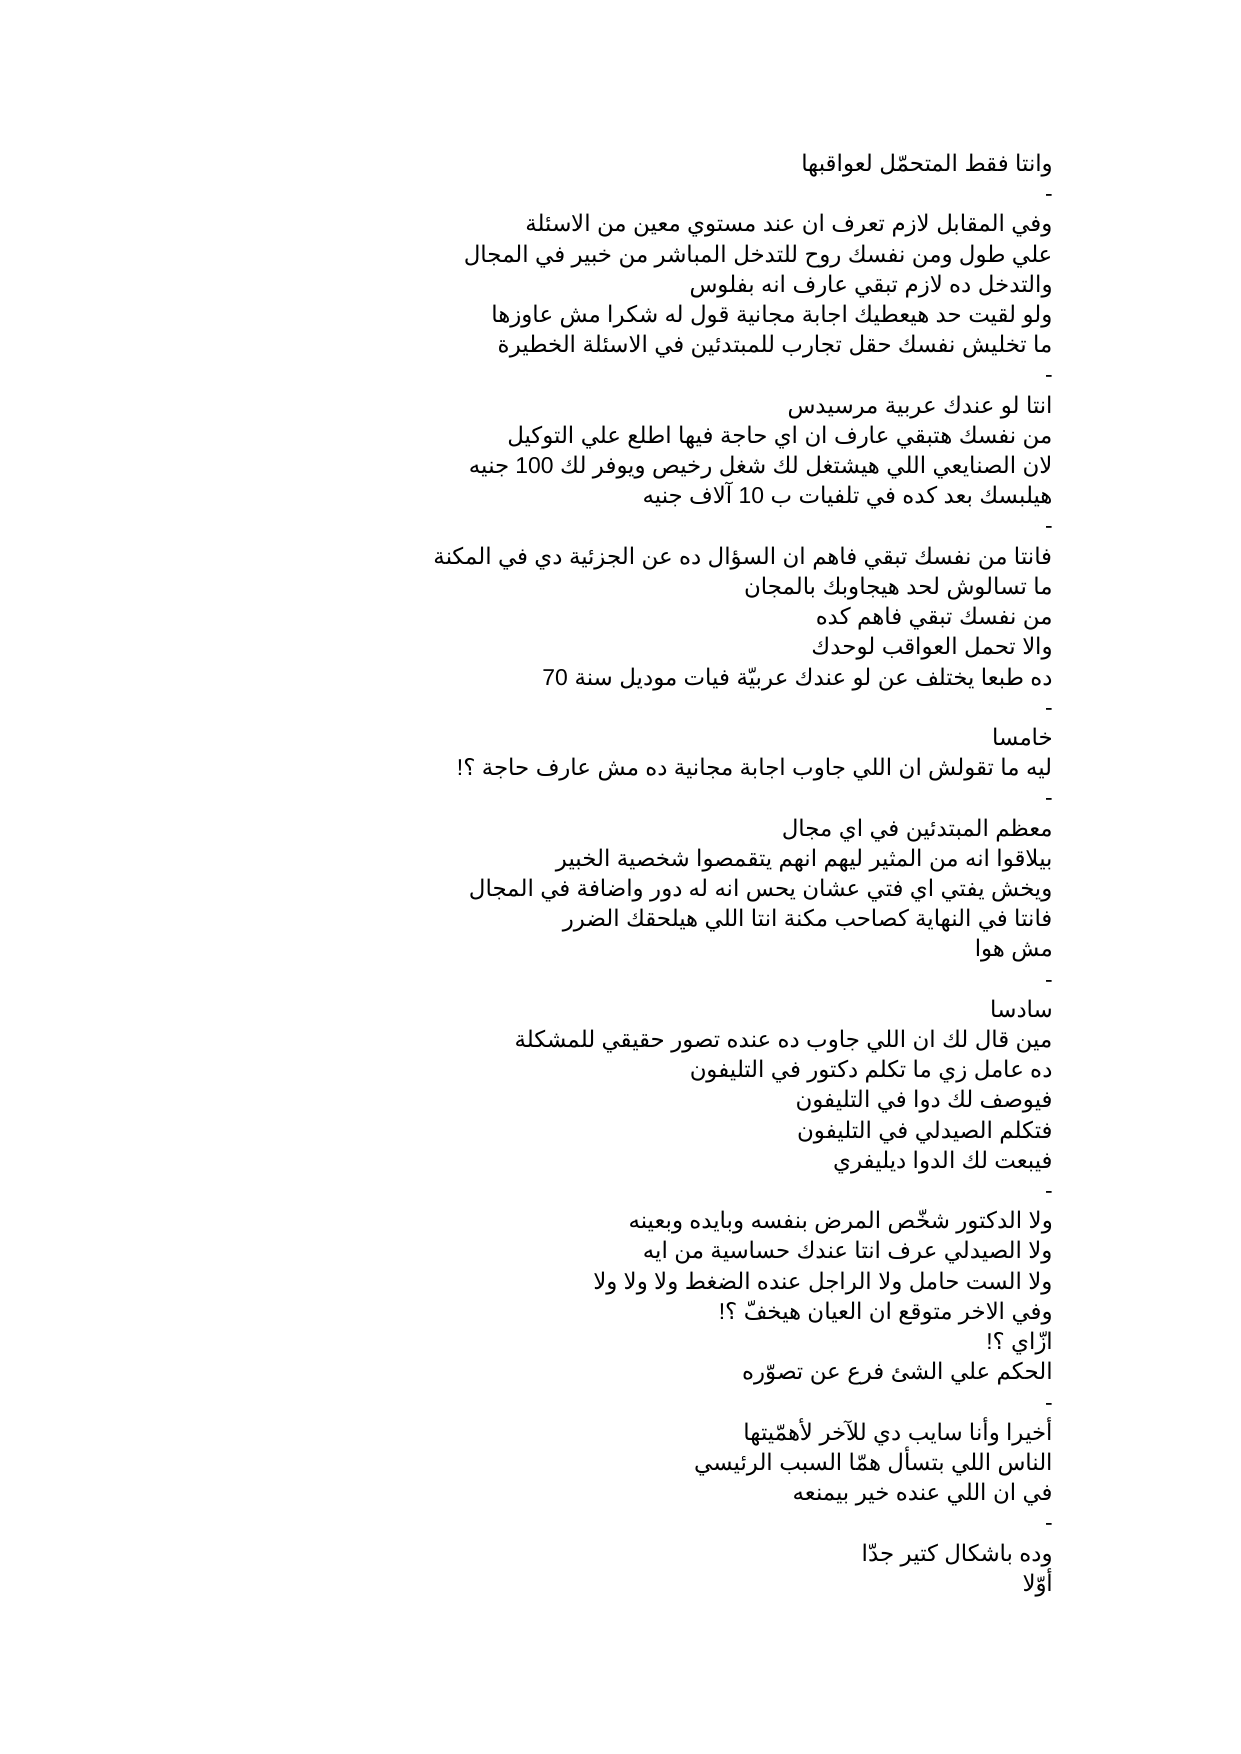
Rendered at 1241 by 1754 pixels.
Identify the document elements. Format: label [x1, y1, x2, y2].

text [187, 150, 1053, 1596]
